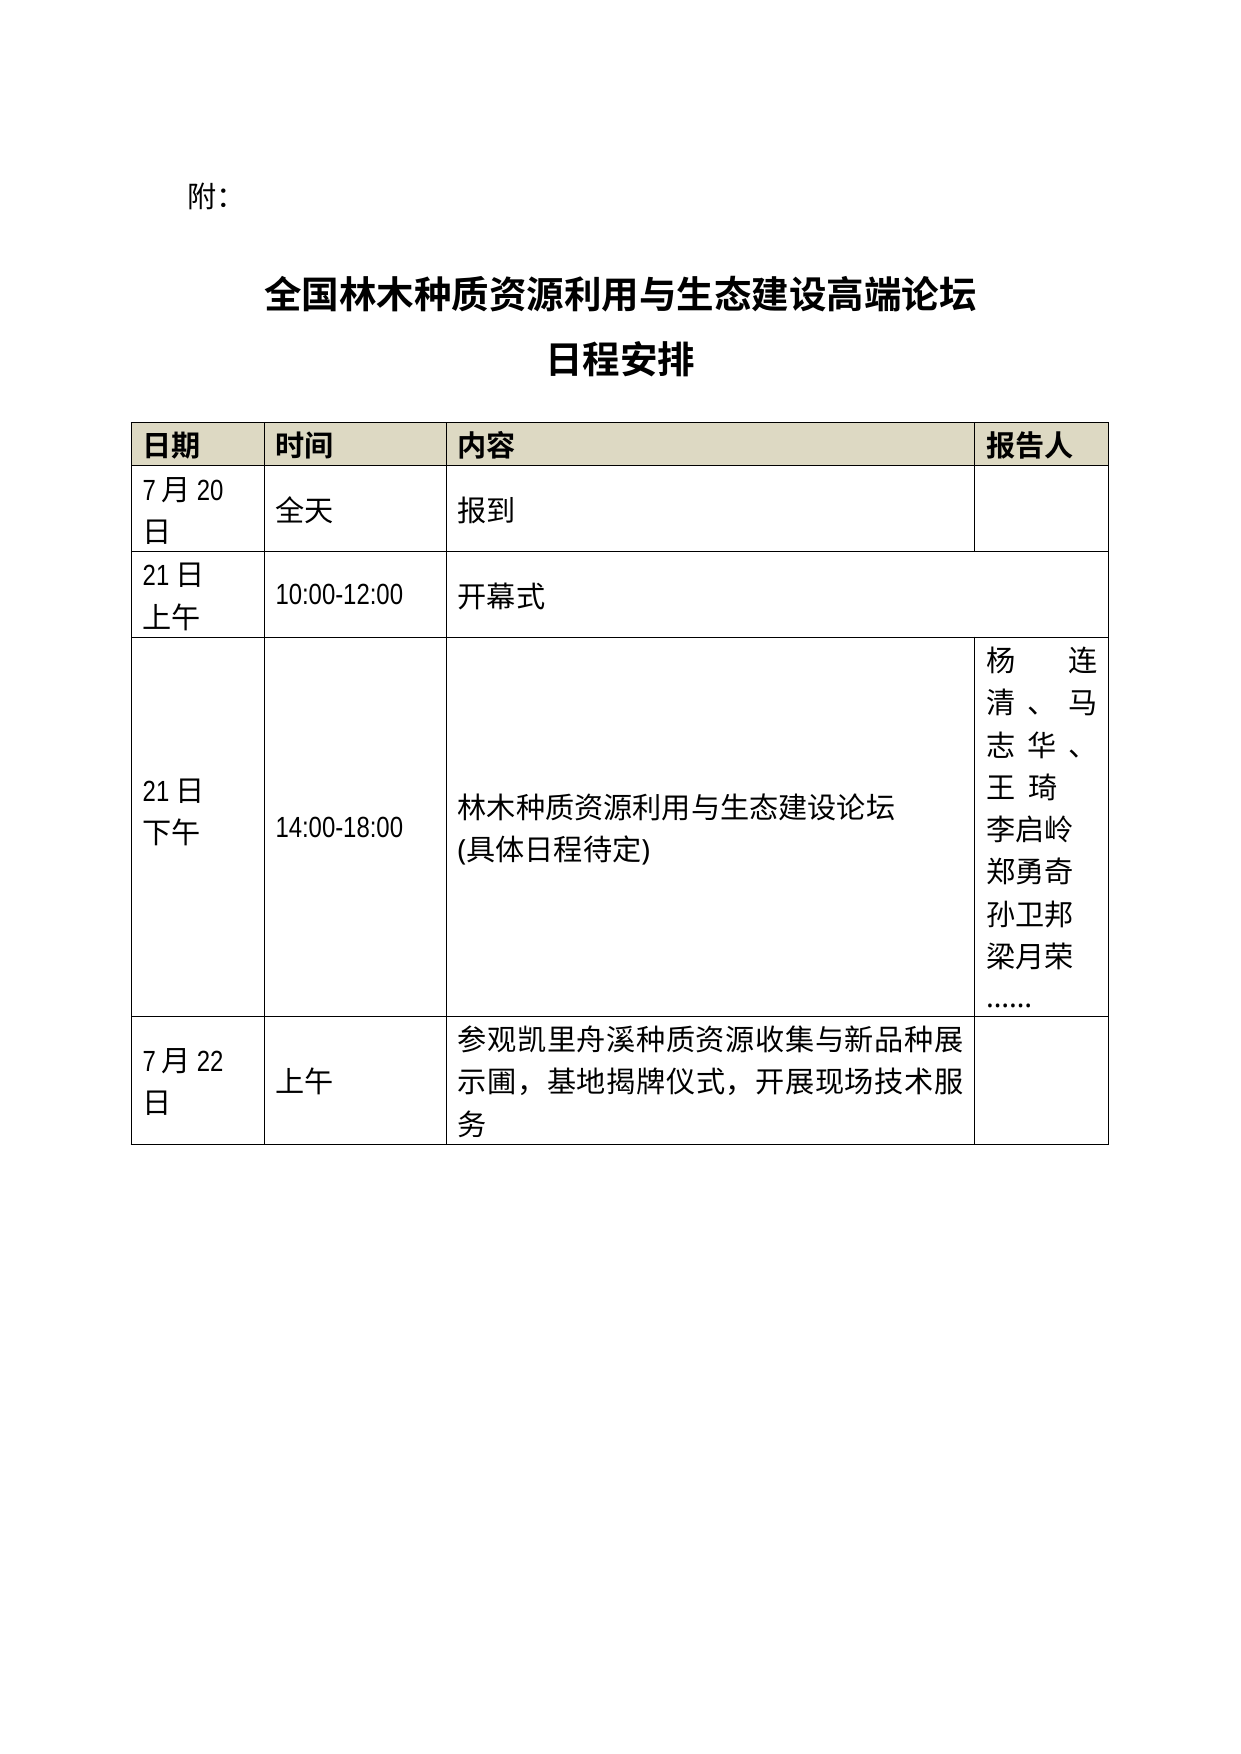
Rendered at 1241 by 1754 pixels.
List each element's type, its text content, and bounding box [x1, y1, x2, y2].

table_header 内容 [447, 423, 974, 465]
table_cell 14:00-18:00 [265, 638, 446, 1016]
text 全国林木种质资源利用与生态建设高端论坛 [188, 259, 1053, 324]
table_header 报告人 [975, 423, 1108, 465]
table_header 日期 [132, 423, 264, 465]
table_cell 林木种质资源利用与生态建设论坛 (具体日程待定) [447, 638, 974, 1016]
table_cell 杨连清、马志华、王 琦 李启岭 郑勇奇 孙卫邦 梁月荣 …… [975, 638, 1108, 1016]
table_cell 21日 上午 [132, 552, 264, 637]
table_cell 10:00-12:00 [265, 552, 446, 637]
table_cell 开幕式 [447, 552, 1108, 637]
table_cell 21日 下午 [132, 638, 264, 1016]
table_cell 7月22日 [132, 1017, 264, 1143]
table_cell [975, 466, 1108, 551]
table_cell 参观凯里舟溪种质资源收集与新品种展示圃，基地揭牌仪式，开展现场技术服务 [447, 1017, 974, 1143]
text 附： [187, 162, 1053, 227]
table_cell 7月20日 [132, 466, 264, 551]
table_cell 上午 [265, 1017, 446, 1143]
text 日程安排 [188, 324, 1053, 389]
table_cell [975, 1017, 1108, 1143]
table_cell 全天 [265, 466, 446, 551]
table_cell 报到 [447, 466, 974, 551]
table_header 时间 [265, 423, 446, 465]
